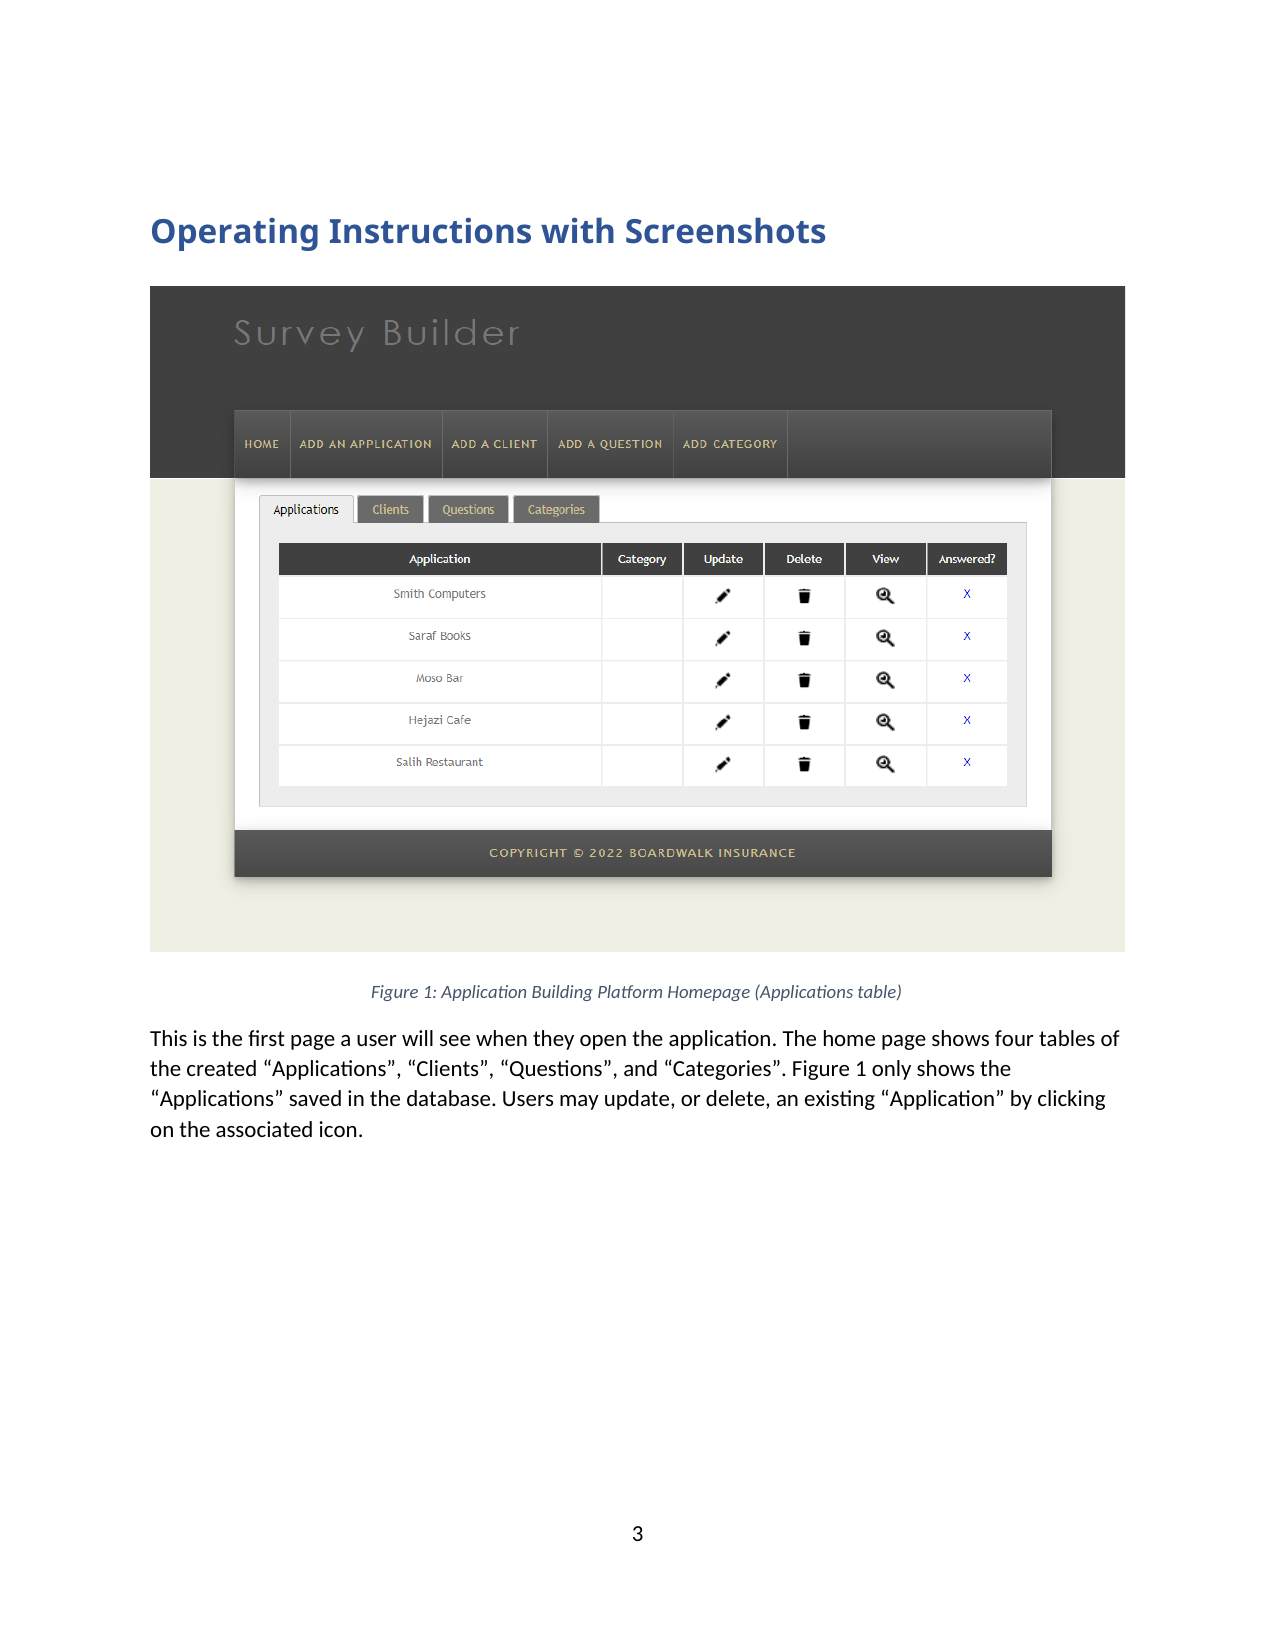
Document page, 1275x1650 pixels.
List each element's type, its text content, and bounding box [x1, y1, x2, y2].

picture [150, 286, 1125, 952]
text Figure 1: Application Building Platform Homepage (Applications table) [150, 980, 1125, 1003]
text This is the first page a user will see when they open the application. The home page shows four tables of the created “Applications”, “Clients”, “Questions”, and “Categories”. Figure 1 only shows the “Applications” saved in the database. Users may update, or delete, an existing “Application” by clicking on the associated icon. [150, 1024, 1125, 1143]
text Operating Instructions with Screenshots [150, 208, 1125, 253]
